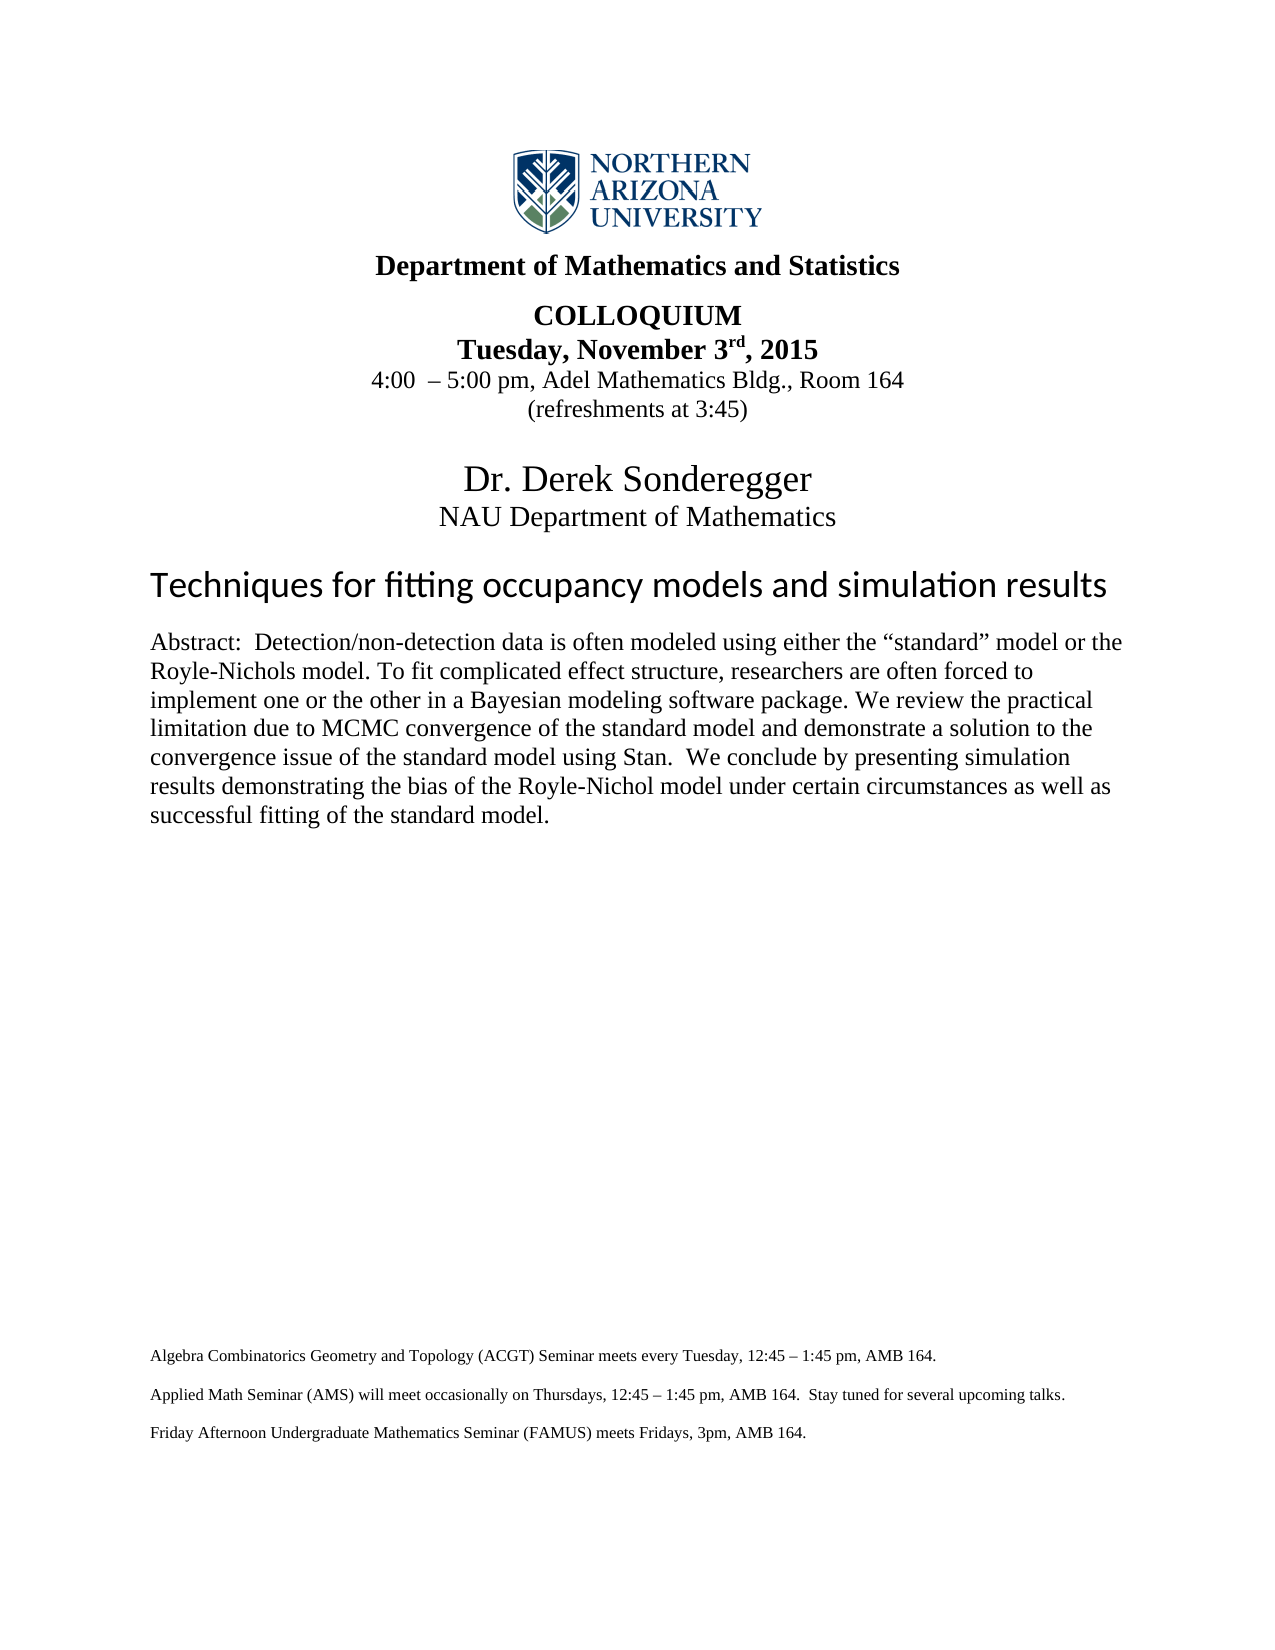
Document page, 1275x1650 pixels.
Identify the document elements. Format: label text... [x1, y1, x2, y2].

text Abstract: Detection/non-detection data is often modeled using either the “standard” model or the Royle-Nichols model. To fit complicated effect structure, researchers are often forced to implement one or the other in a Bayesian modeling software package. We review the practical limitation due to MCMC convergence of the standard model and demonstrate a solution to the convergence issue of the standard model using Stan. We conclude by presenting simulation results demonstrating the bias of the Royle-Nichol model under certain circumstances as well as successful fitting of the standard model. [150, 627, 1125, 828]
text 4:00 – 5:00 pm, Adel Mathematics Bldg., Room 164 [150, 365, 1125, 394]
text Techniques for fitting occupancy models and simulation results [150, 561, 1125, 607]
text Dr. Derek Sonderegger [150, 456, 1125, 499]
text Applied Math Seminar (AMS) will meet occasionally on Thursdays, 12:45 – 1:45 pm, AMB 164. Stay tuned for several upcoming talks. [150, 1384, 1125, 1403]
picture [513, 150, 762, 234]
text Friday Afternoon Undergraduate Mathematics Seminar (FAMUS) meets Fridays, 3pm, AMB 164. [150, 1423, 1125, 1442]
text Algebra Combinatorics Geometry and Topology (ACGT) Seminar meets every Tuesday, 12:45 – 1:45 pm, AMB 164. [150, 1346, 1125, 1365]
text NAU Department of Mathematics [150, 499, 1125, 533]
text Tuesday, November 3rd, 2015 [150, 332, 1125, 365]
text (refreshments at 3:45) [150, 394, 1125, 423]
text COLLOQUIUM [150, 298, 1125, 332]
text Department of Mathematics and Statistics [150, 248, 1125, 281]
